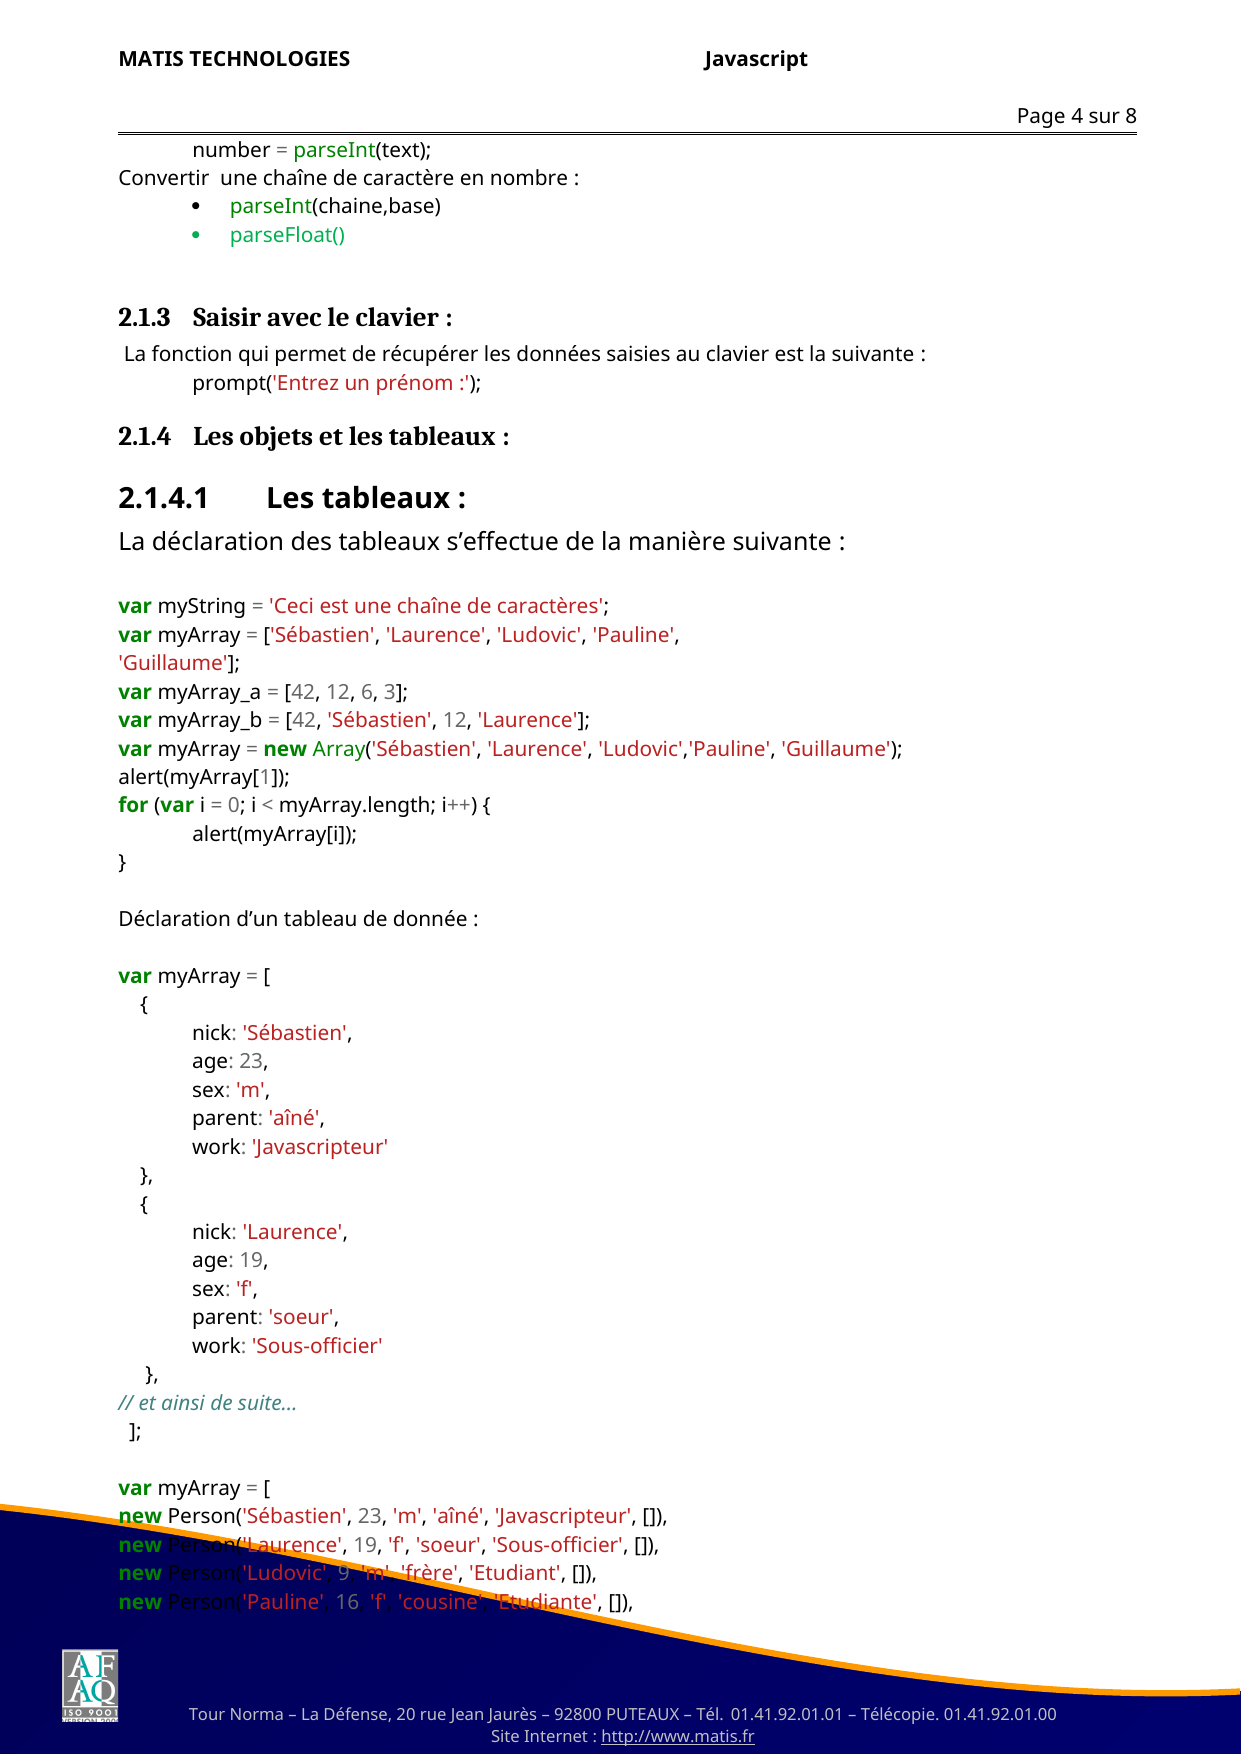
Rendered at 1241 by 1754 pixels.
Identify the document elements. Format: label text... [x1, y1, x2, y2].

text var myArray_a = [42, 12, 6, 3]; [118, 677, 1137, 705]
text parent: 'aîné', [192, 1103, 1137, 1132]
text sex: 'f', [192, 1274, 1137, 1302]
text parent: 'soeur', [192, 1302, 1137, 1331]
text work: 'Sous-officier' [192, 1331, 1137, 1359]
text La déclaration des tableaux s’effectue de la manière suivante : [118, 523, 1137, 557]
text Déclaration d’un tableau de donnée : [118, 904, 1137, 933]
text number = parseInt(text); [118, 135, 1137, 163]
text nick: 'Sébastien', [192, 1018, 1137, 1046]
text new Person('Sébastien', 23, 'm', 'aîné', 'Javascripteur', []), [118, 1501, 1137, 1530]
text ]; [118, 1416, 1137, 1444]
subtitle Les objets et les tableaux : [118, 421, 1137, 452]
list parseFloat() [192, 220, 1137, 248]
picture [61, 1649, 119, 1722]
text var myArray = [ [118, 1473, 1137, 1501]
list parseInt(chaine,base) [192, 192, 1137, 220]
text prompt('Entrez un prénom :'); [118, 368, 1137, 396]
text alert(myArray[1]); [118, 762, 1137, 791]
text Convertir une chaîne de caractère en nombre : [118, 163, 1137, 192]
subtitle Saisir avec le clavier : [118, 302, 1137, 333]
text age: 23, [192, 1046, 1137, 1075]
text var myArray = [ [118, 961, 1137, 989]
text La fonction qui permet de récupérer les données saisies au clavier est la suivante : [118, 339, 1137, 368]
text }, [118, 1160, 1137, 1189]
text for (var i = 0; i < myArray.length; i++) { [118, 791, 1137, 819]
text alert(myArray[i]); [118, 819, 1137, 847]
text new Person('Laurence', 19, 'f', 'soeur', 'Sous-officier', []), [118, 1530, 1137, 1558]
text } [118, 847, 1137, 876]
subtitle Les tableaux : [118, 477, 1137, 517]
text // et ainsi de suite… [118, 1388, 1137, 1416]
text }, [118, 1359, 1137, 1388]
text var myString = 'Ceci est une chaîne de caractères'; [118, 591, 1137, 620]
text 'Guillaume']; [118, 648, 1137, 677]
text var myArray = new Array('Sébastien', 'Laurence', 'Ludovic','Pauline', 'Guillaume'); [118, 734, 1137, 762]
text var myArray_b = [42, 'Sébastien', 12, 'Laurence']; [118, 705, 1137, 734]
text nick: 'Laurence', [192, 1217, 1137, 1246]
text age: 19, [192, 1246, 1137, 1274]
text { [118, 989, 1137, 1018]
text work: 'Javascripteur' [192, 1132, 1137, 1160]
text var myArray = ['Sébastien', 'Laurence', 'Ludovic', 'Pauline', [118, 620, 1137, 648]
text sex: 'm', [192, 1075, 1137, 1103]
text new Person('Pauline', 16, 'f', 'cousine', 'Etudiante', []), [118, 1587, 1137, 1615]
text { [118, 1189, 1137, 1217]
text new Person('Ludovic', 9, 'm', 'frère', 'Etudiant', []), [118, 1558, 1137, 1587]
